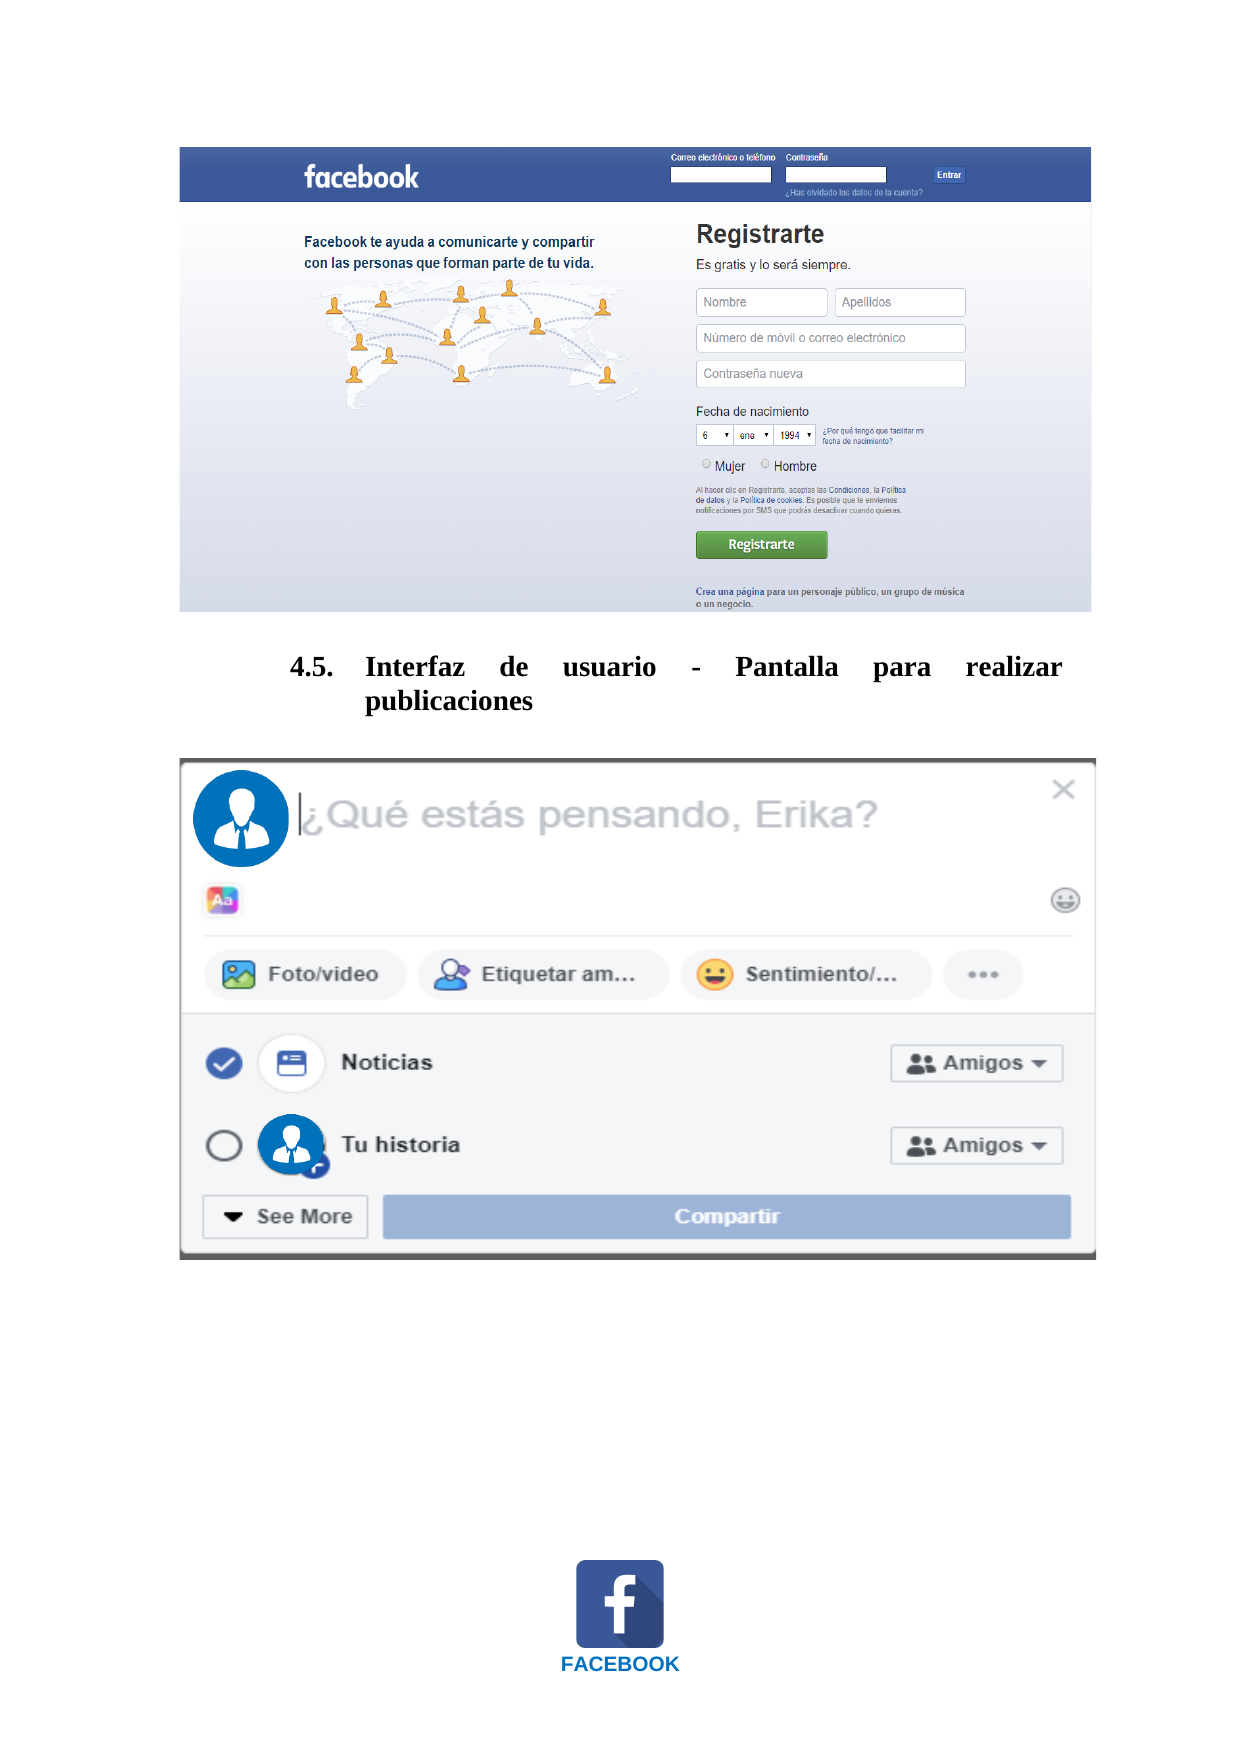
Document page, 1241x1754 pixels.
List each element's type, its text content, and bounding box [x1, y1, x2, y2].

picture [576, 1560, 664, 1648]
subtitle Interfaz de usuario - Pantalla para realizar publicaciones [290, 649, 1063, 716]
picture [179, 147, 1092, 612]
picture [179, 758, 1097, 1260]
